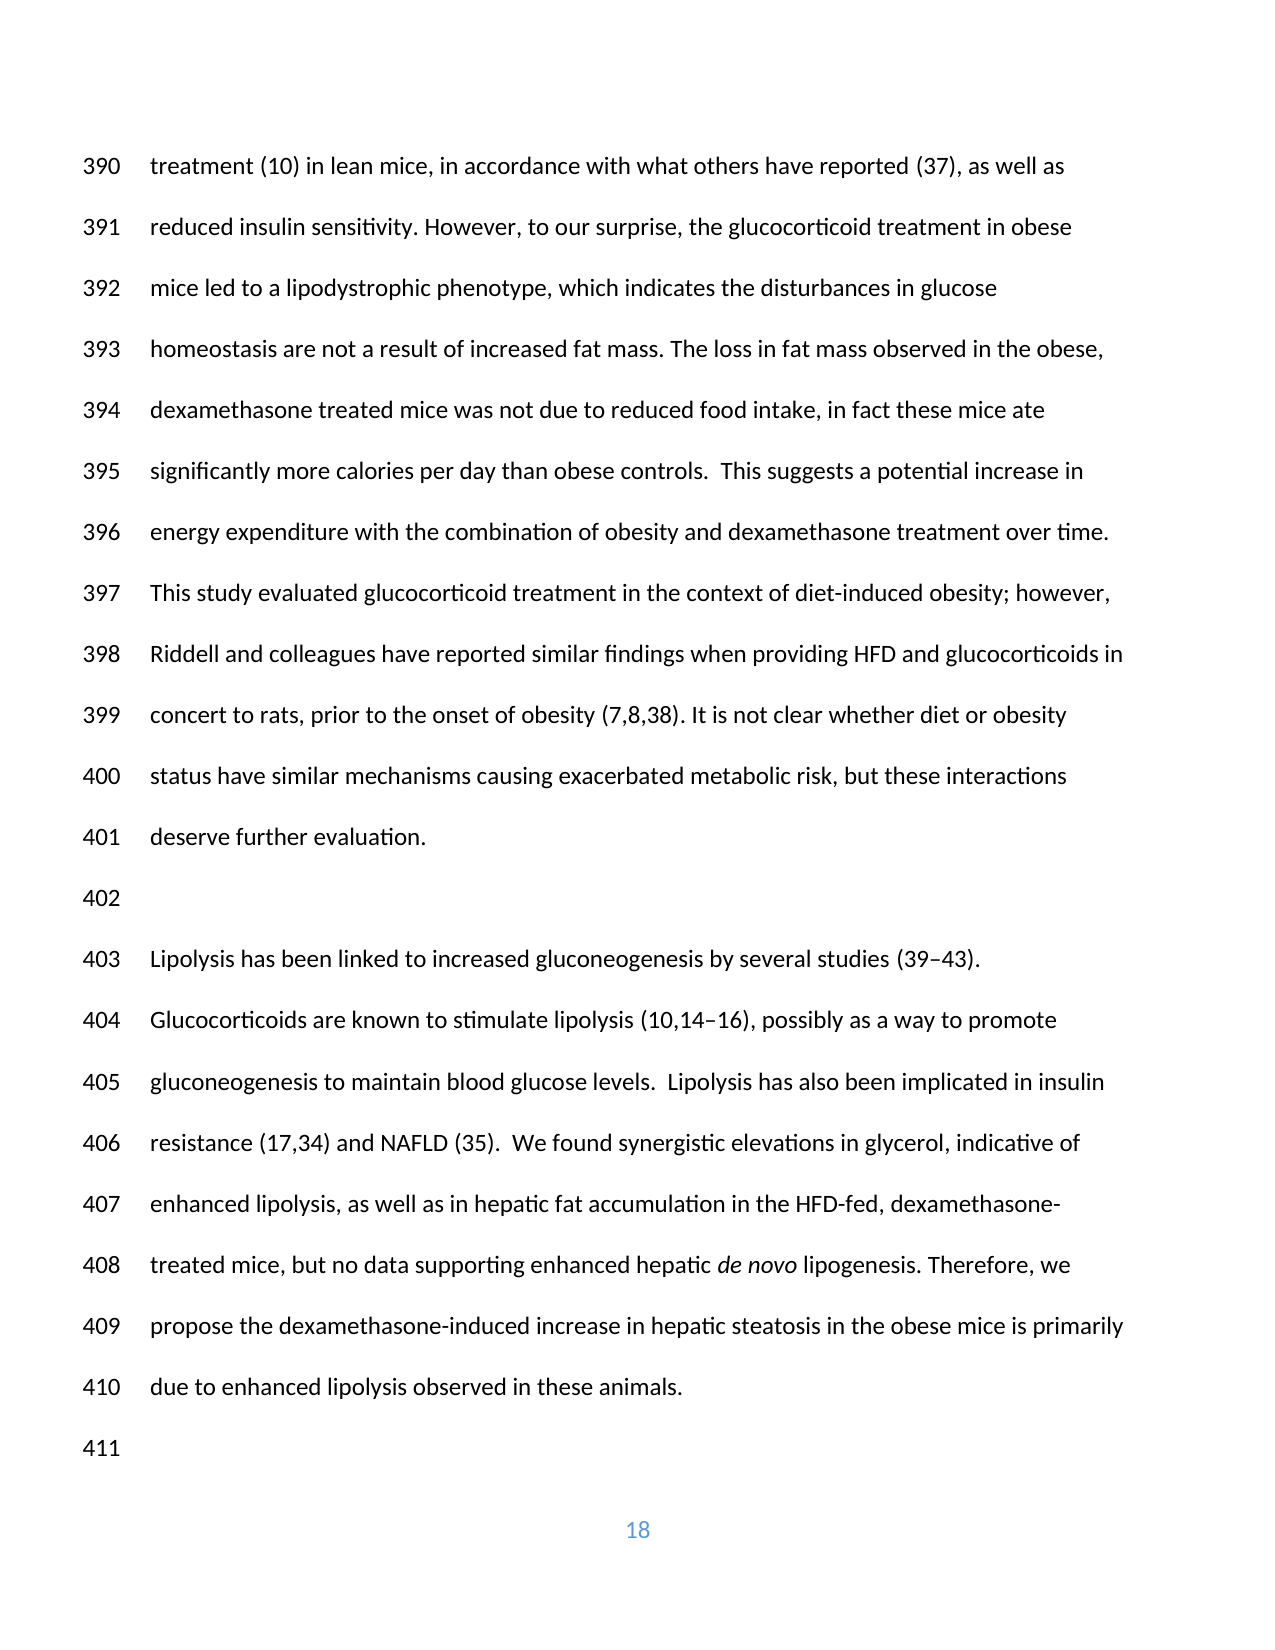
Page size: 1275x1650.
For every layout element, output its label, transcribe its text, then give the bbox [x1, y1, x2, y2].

text Lipolysis has been linked to increased gluconeogenesis by several studies (39–43). Glucocorticoids are known to stimulate lipolysis (10,14–16), possibly as a way to promote gluconeogenesis to maintain blood glucose levels. Lipolysis has also been implicated in insulin resistance (17,34) and NAFLD (35). We found synergistic elevations in glycerol, indicative of enhanced lipolysis, as well as in hepatic fat accumulation in the HFD-fed, dexamethasone-treated mice, but no data supporting enhanced hepatic de novo lipogenesis. Therefore, we propose the dexamethasone-induced increase in hepatic steatosis in the obese mice is primarily due to enhanced lipolysis observed in these animals. [150, 943, 1125, 1401]
